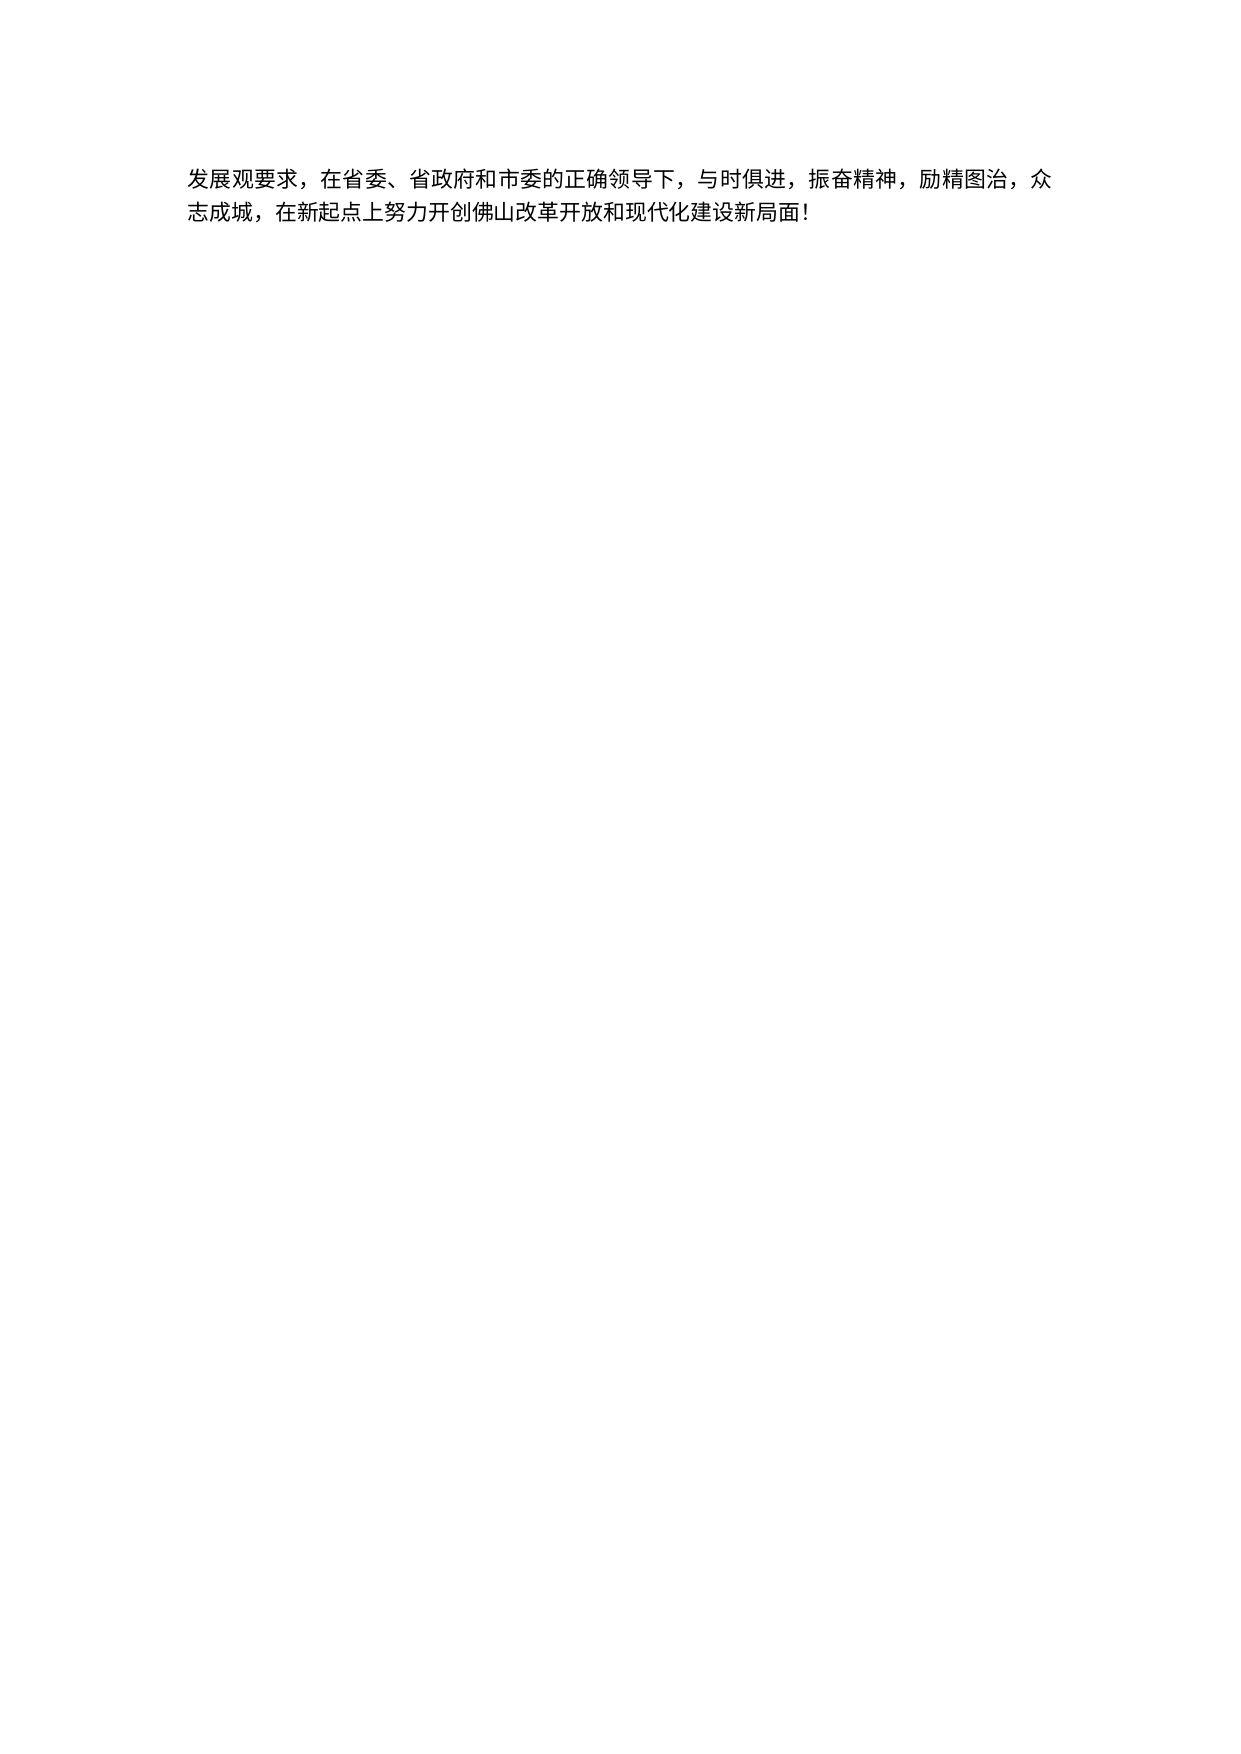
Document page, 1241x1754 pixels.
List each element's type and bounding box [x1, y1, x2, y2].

text [187, 162, 1053, 227]
